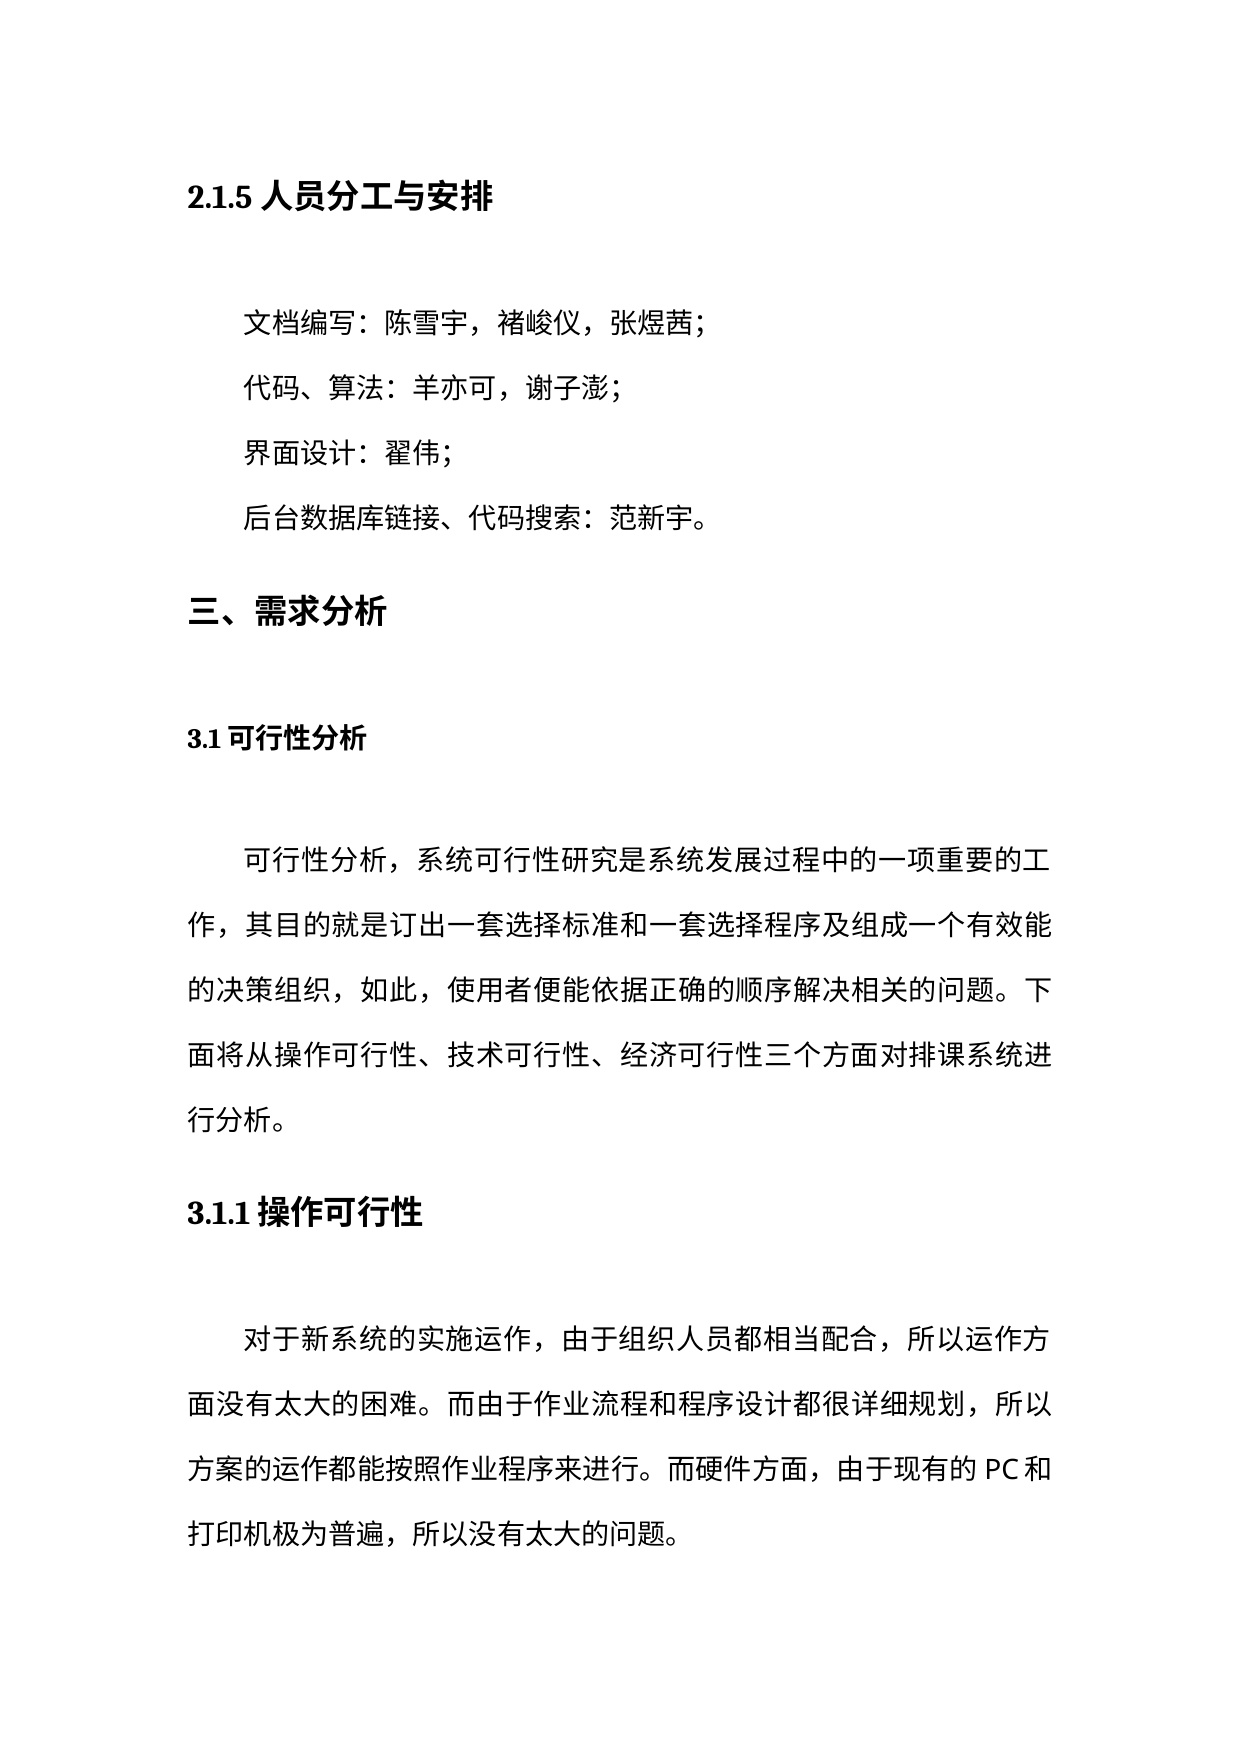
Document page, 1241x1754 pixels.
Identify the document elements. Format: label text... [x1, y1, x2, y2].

subtitle 三、需求分析 [187, 576, 1053, 641]
subtitle 2.1.5 人员分工与安排 [187, 162, 1053, 227]
text 后台数据库链接、代码搜索：范新宇。 [187, 484, 1053, 549]
text 文档编写：陈雪宇，褚峻仪，张煜茜； [187, 289, 1053, 354]
text 可行性分析，系统可行性研究是系统发展过程中的一项重要的工作，其目的就是订出一套选择标准和一套选择程序及组成一个有效能的决策组织，如此，使用者便能依据正确的顺序解决相关的问题。下面将从操作可行性、技术可行性、经济可行性三个方面对排课系统进行分析。 [187, 825, 1053, 1150]
subtitle 3.1.1操作可行性 [187, 1177, 1053, 1242]
text 对于新系统的实施运作，由于组织人员都相当配合，所以运作方面没有太大的困难。而由于作业流程和程序设计都很详细规划，所以方案的运作都能按照作业程序来进行。而硬件方面，由于现有的PC和打印机极为普遍，所以没有太大的问题。 [187, 1304, 1053, 1564]
text 界面设计：翟伟； [187, 419, 1053, 484]
subtitle 3.1可行性分析 [187, 703, 1053, 768]
text 代码、算法：羊亦可，谢子澎； [187, 354, 1053, 419]
